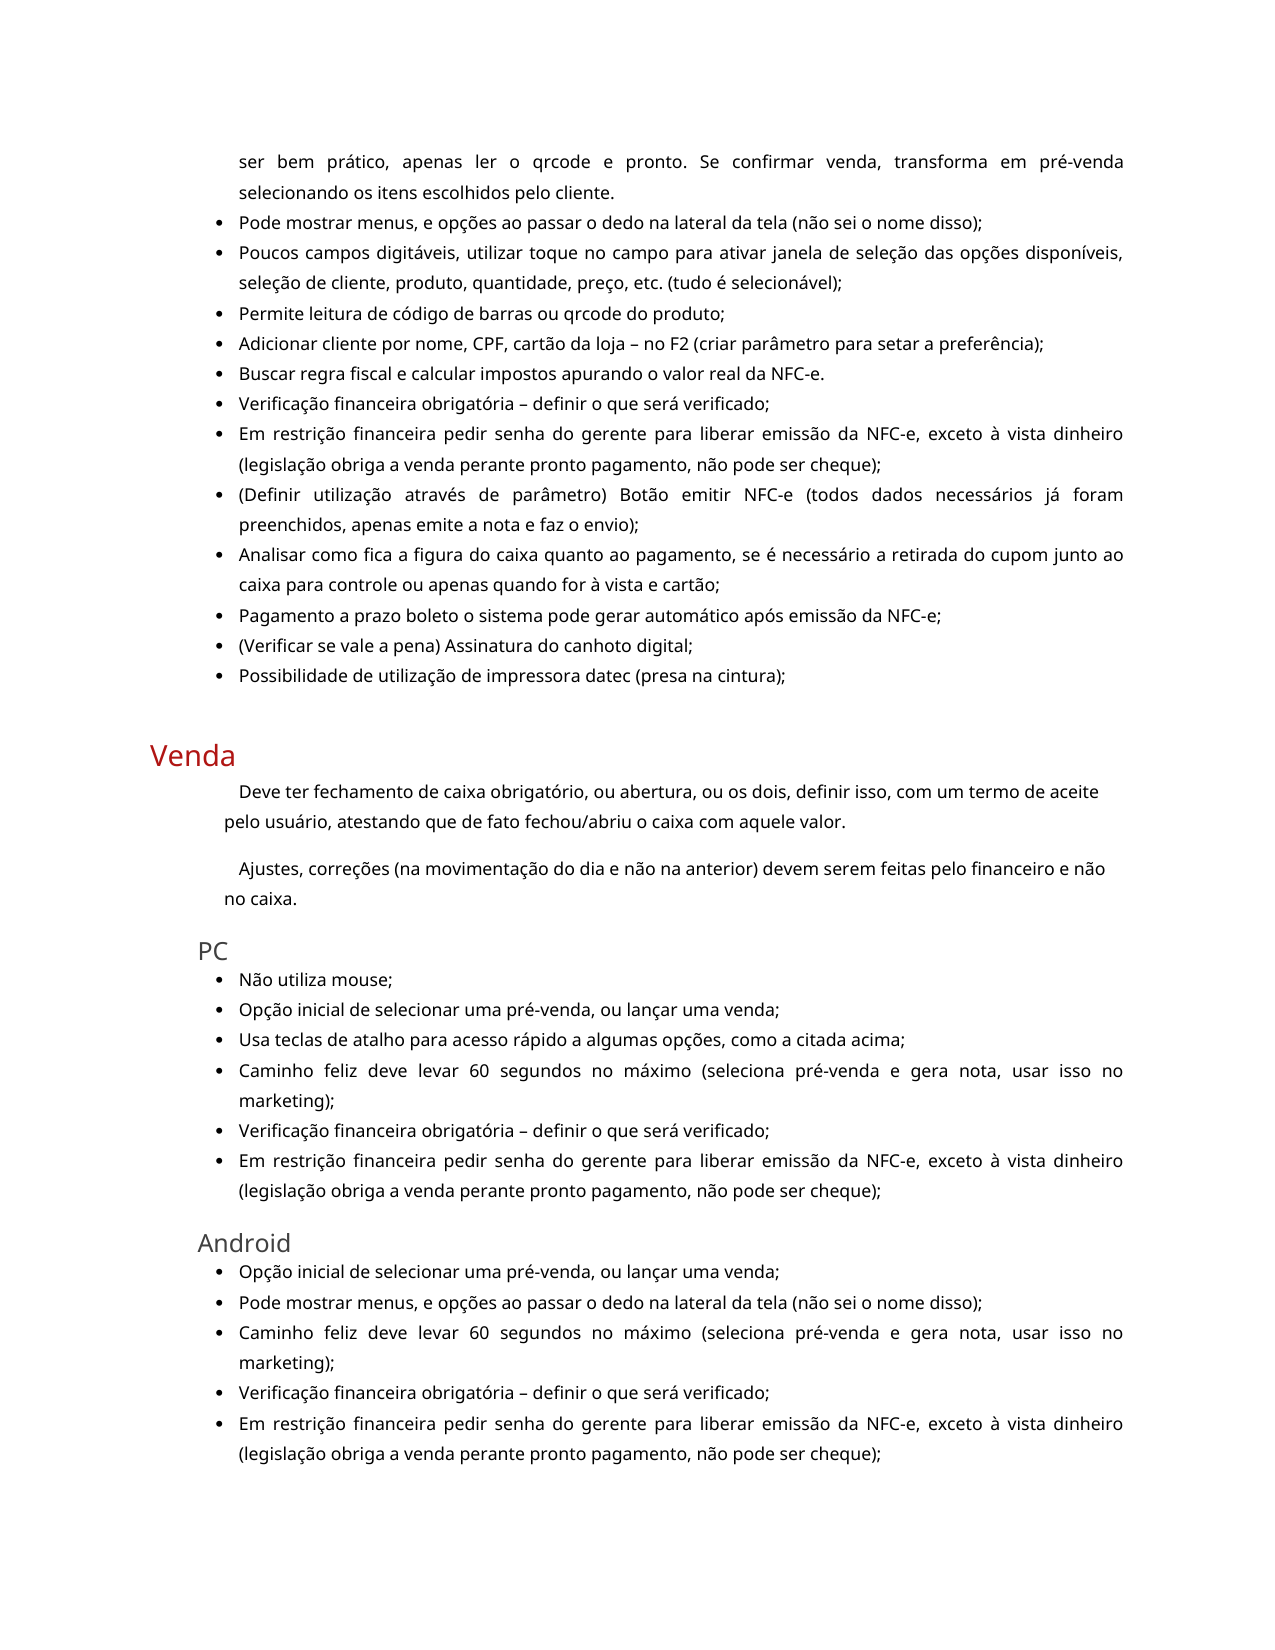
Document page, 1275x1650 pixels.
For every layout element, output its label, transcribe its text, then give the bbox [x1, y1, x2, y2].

list Opção inicial de selecionar uma pré-venda, ou lançar uma venda; [216, 998, 1125, 1022]
list Analisar como fica a figura do caixa quanto ao pagamento, se é necessário a retirada do cupom junto ao caixa para controle ou apenas quando for à vista e cartão; [216, 543, 1125, 597]
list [216, 150, 1125, 204]
list Pagamento a prazo boleto o sistema pode gerar automático após emissão da NFC-e; [216, 603, 1125, 627]
subtitle Venda [150, 735, 1125, 775]
list (Verificar se vale a pena) Assinatura do canhoto digital; [216, 633, 1125, 657]
list Caminho feliz deve levar 60 segundos no máximo (seleciona pré-venda e gera nota, usar isso no marketing); [216, 1058, 1125, 1112]
list Não utiliza mouse; [216, 967, 1125, 992]
list Pode mostrar menus, e opções ao passar o dedo na lateral da tela (não sei o nome disso); [216, 1290, 1125, 1314]
text Ajustes, correções (na movimentação do dia e não na anterior) devem serem feitas pelo financeiro e não no caixa. [224, 856, 1125, 911]
subtitle PC [197, 933, 1125, 967]
list Possibilidade de utilização de impressora datec (presa na cintura); [216, 663, 1125, 688]
list Usa teclas de atalho para acesso rápido a algumas opções, como a citada acima; [216, 1028, 1125, 1052]
list Adicionar cliente por nome, CPF, cartão da loja – no F2 (criar parâmetro para setar a preferência); [216, 331, 1125, 355]
text Deve ter fechamento de caixa obrigatório, ou abertura, ou os dois, definir isso, com um termo de aceite pelo usuário, atestando que de fato fechou/abriu o caixa com aquele valor. [224, 779, 1125, 834]
list Pode mostrar menus, e opções ao passar o dedo na lateral da tela (não sei o nome disso); [216, 210, 1125, 234]
list Poucos campos digitáveis, utilizar toque no campo para ativar janela de seleção das opções disponíveis, seleção de cliente, produto, quantidade, preço, etc. (tudo é selecionável); [216, 241, 1125, 295]
list Verificação financeira obrigatória – definir o que será verificado; [216, 1381, 1125, 1405]
list Buscar regra fiscal e calcular impostos apurando o valor real da NFC-e. [216, 361, 1125, 386]
list Opção inicial de selecionar uma pré-venda, ou lançar uma venda; [216, 1260, 1125, 1284]
list Caminho feliz deve levar 60 segundos no máximo (seleciona pré-venda e gera nota, usar isso no marketing); [216, 1320, 1125, 1375]
subtitle Android [197, 1226, 1125, 1260]
list Verificação financeira obrigatória – definir o que será verificado; [216, 1118, 1125, 1143]
list Verificação financeira obrigatória – definir o que será verificado; [216, 392, 1125, 416]
list (Definir utilização através de parâmetro) Botão emitir NFC-e (todos dados necessários já foram preenchidos, apenas emite a nota e faz o envio); [216, 482, 1125, 537]
list Permite leitura de código de barras ou qrcode do produto; [216, 301, 1125, 325]
